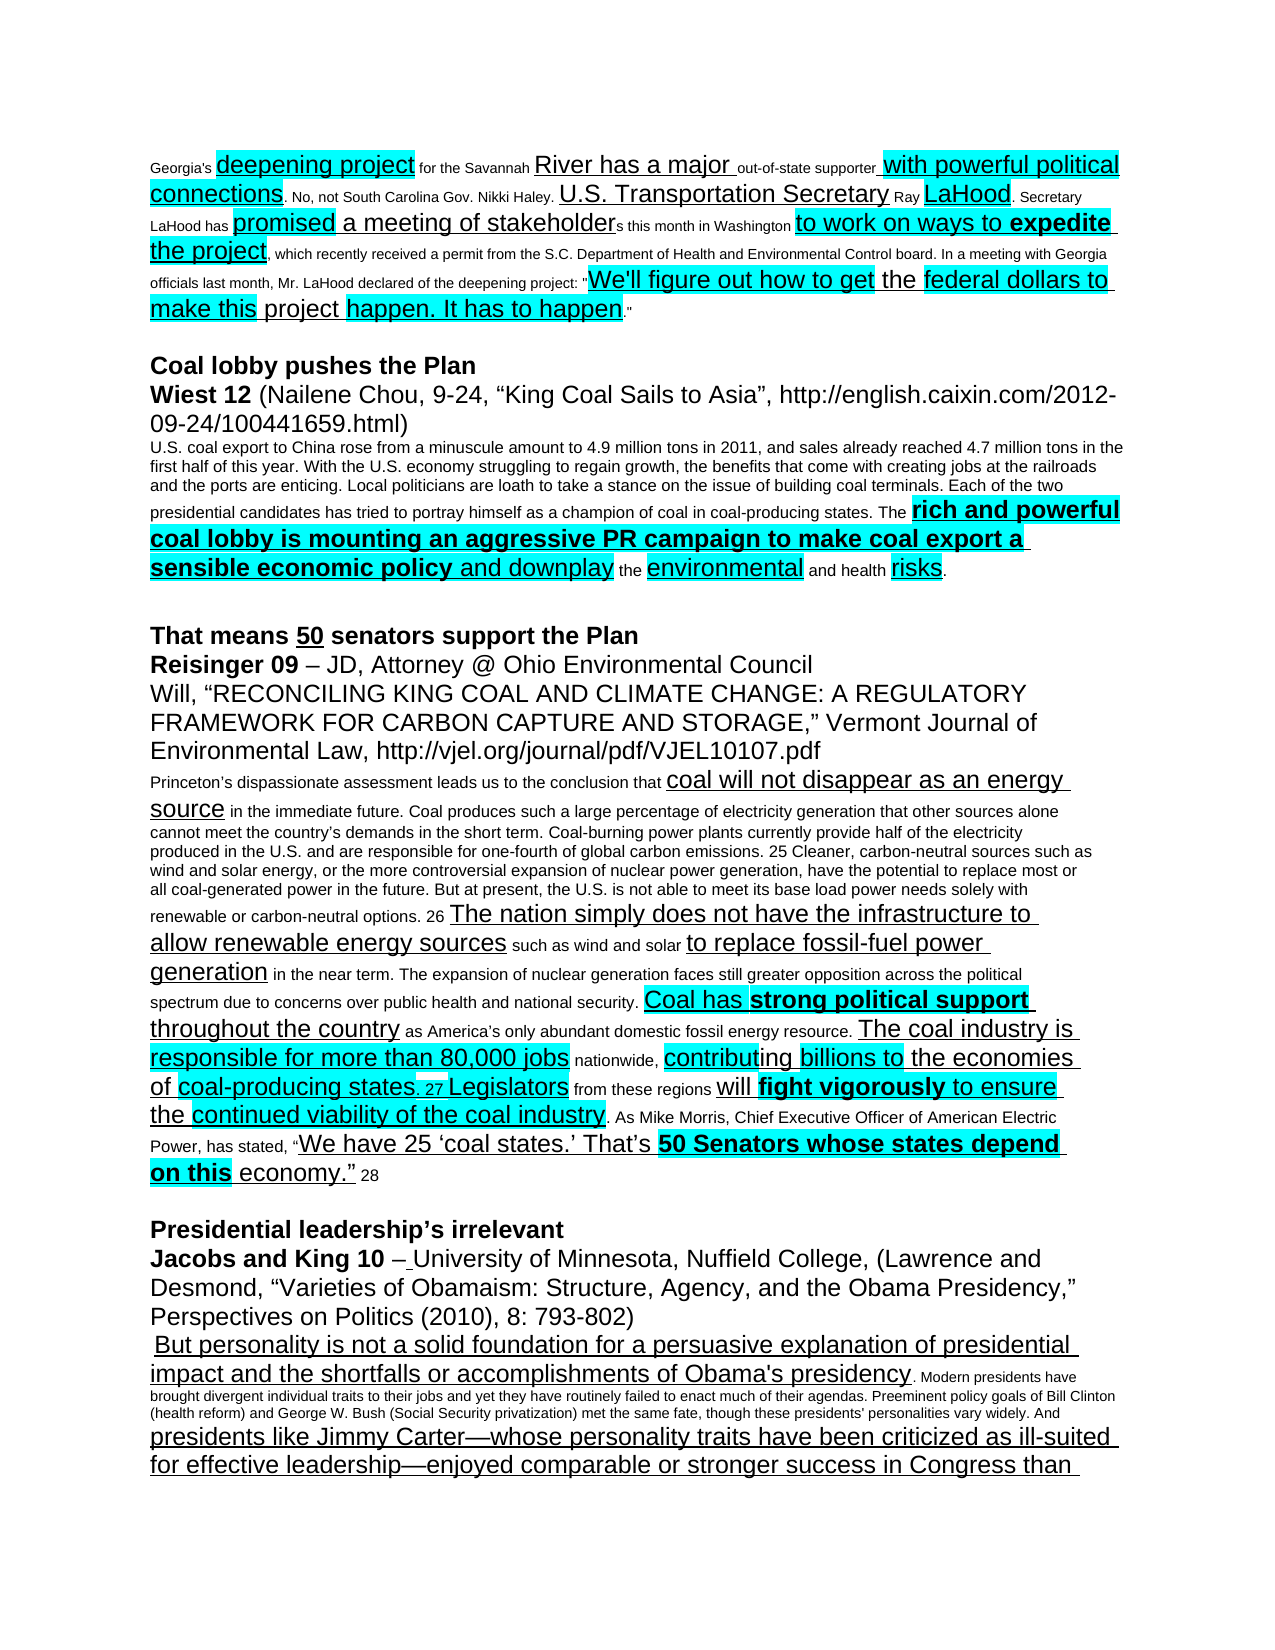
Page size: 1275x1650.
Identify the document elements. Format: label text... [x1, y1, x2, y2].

text That means 50 senators support the Plan [150, 621, 1125, 650]
text Georgia's deepening project for the Savannah River has a major out-of-state supporter with powerful political connections. No, not South Carolina Gov. Nikki Haley. U.S. Transportation Secretary Ray LaHood. Secretary LaHood has promised a meeting of stakeholders this month in Washington to work on ways to expedite the project, which recently received a permit from the S.C. Department of Health and Environmental Control board. In a meeting with Georgia officials last month, Mr. LaHood declared of the deepening project: "We'll figure out how to get the federal dollars to make this project happen. It has to happen." [150, 150, 1125, 322]
text U.S. coal export to China rose from a minuscule amount to 4.9 million tons in 2011, and sales already reached 4.7 million tons in the first half of this year. With the U.S. economy struggling to regain growth, the benefits that come with creating jobs at the railroads and the ports are enticing. Local politicians are loath to take a stance on the issue of building coal terminals. Each of the two presidential candidates has tried to portray himself as a champion of coal in coal-producing states. The rich and powerful coal lobby is mounting an aggressive PR campaign to make coal export a sensible economic policy and downplay the environmental and health risks. [150, 437, 1125, 581]
text Coal lobby pushes the Plan [150, 351, 1125, 380]
text Will, “RECONCILING KING COAL AND CLIMATE CHANGE: A REGULATORY FRAMEWORK FOR CARBON CAPTURE AND STORAGE,” Vermont Journal of Environmental Law, http://vjel.org/journal/pdf/VJEL10107.pdf [150, 679, 1125, 765]
text Reisinger 09 – JD, Attorney @ Ohio Environmental Council [150, 650, 1125, 679]
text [150, 1330, 1125, 1479]
text Wiest 12 (Nailene Chou, 9-24, “King Coal Sails to Asia”, http://english.caixin.com/2012-09-24/100441659.html) [150, 380, 1125, 437]
text Jacobs and King 10 – University of Minnesota, Nuffield College, (Lawrence and Desmond, “Varieties of Obamaism: Structure, Agency, and the Obama Presidency,” Perspectives on Politics (2010), 8: 793-802) [150, 1244, 1125, 1330]
text Princeton’s dispassionate assessment leads us to the conclusion that coal will not disappear as an energy source in the immediate future. Coal produces such a large percentage of electricity generation that other sources alone cannot meet the country’s demands in the short term. Coal-burning power plants currently provide half of the electricity produced in the U.S. and are responsible for one-fourth of global carbon emissions. 25 Cleaner, carbon-neutral sources such as wind and solar energy, or the more controversial expansion of nuclear power generation, have the potential to replace most or all coal-generated power in the future. But at present, the U.S. is not able to meet its base load power needs solely with renewable or carbon-neutral options. 26 The nation simply does not have the infrastructure to allow renewable energy sources such as wind and solar to replace fossil-fuel power generation in the near term. The expansion of nuclear generation faces still greater opposition across the political spectrum due to concerns over public health and national security. Coal has strong political support throughout the country as America’s only abundant domestic fossil energy resource. The coal industry is responsible for more than 80,000 jobs nationwide, contributing billions to the economies of coal-producing states. 27 Legislators from these regions will fight vigorously to ensure the continued viability of the coal industry. As Mike Morris, Chief Executive Officer of American Electric Power, has stated, “We have 25 ‘coal states.’ That’s 50 Senators whose states depend on this economy.” 28 [150, 765, 1095, 1187]
text Presidential leadership’s irrelevant [150, 1215, 1125, 1244]
